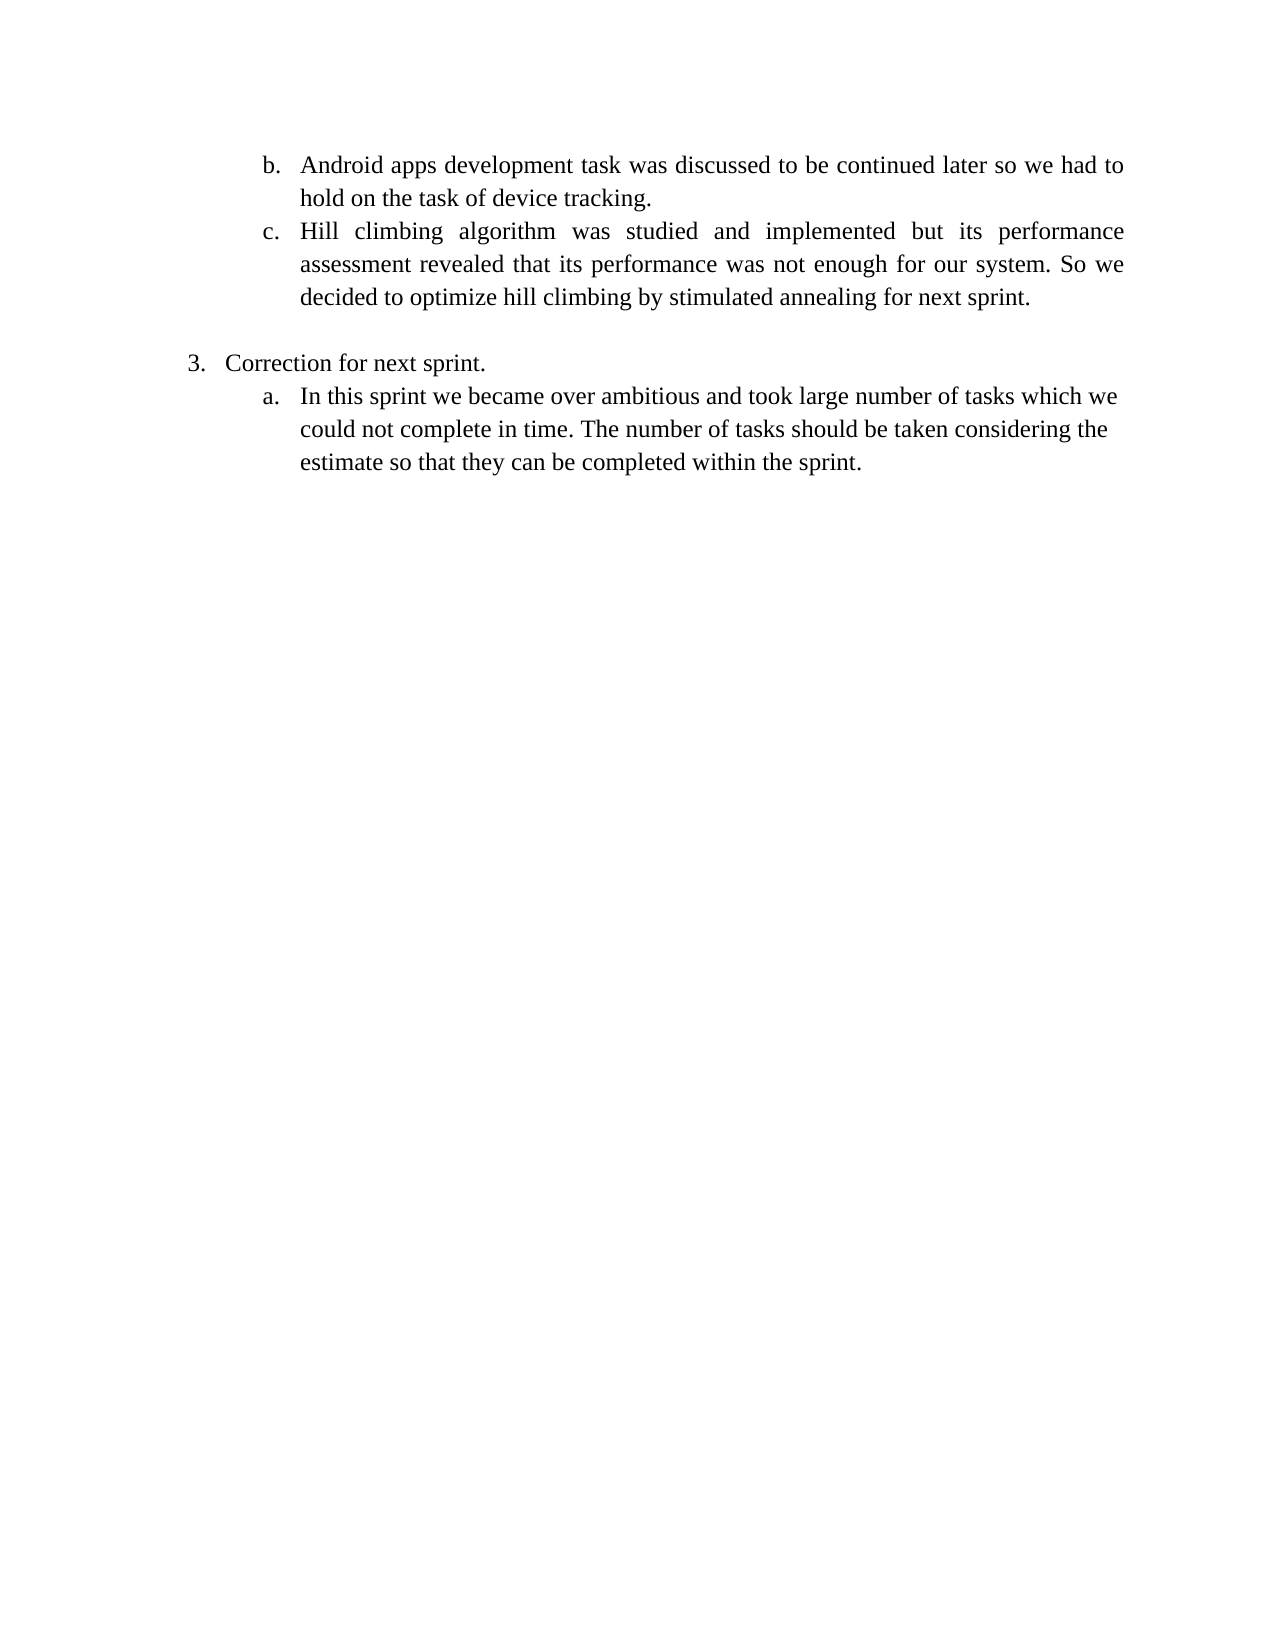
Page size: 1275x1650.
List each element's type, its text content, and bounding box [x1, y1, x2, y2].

list In this sprint we became over ambitious and took large number of tasks which we could not complete in time. The number of tasks should be taken considering the estimate so that they can be completed within the sprint. [262, 381, 1125, 476]
list Android apps development task was discussed to be continued later so we had to hold on the task of device tracking. [262, 150, 1125, 212]
list Hill climbing algorithm was studied and implemented but its performance assessment revealed that its performance was not enough for our system. So we decided to optimize hill climbing by stimulated annealing for next sprint. [262, 216, 1125, 311]
list Correction for next sprint. [187, 348, 1125, 377]
